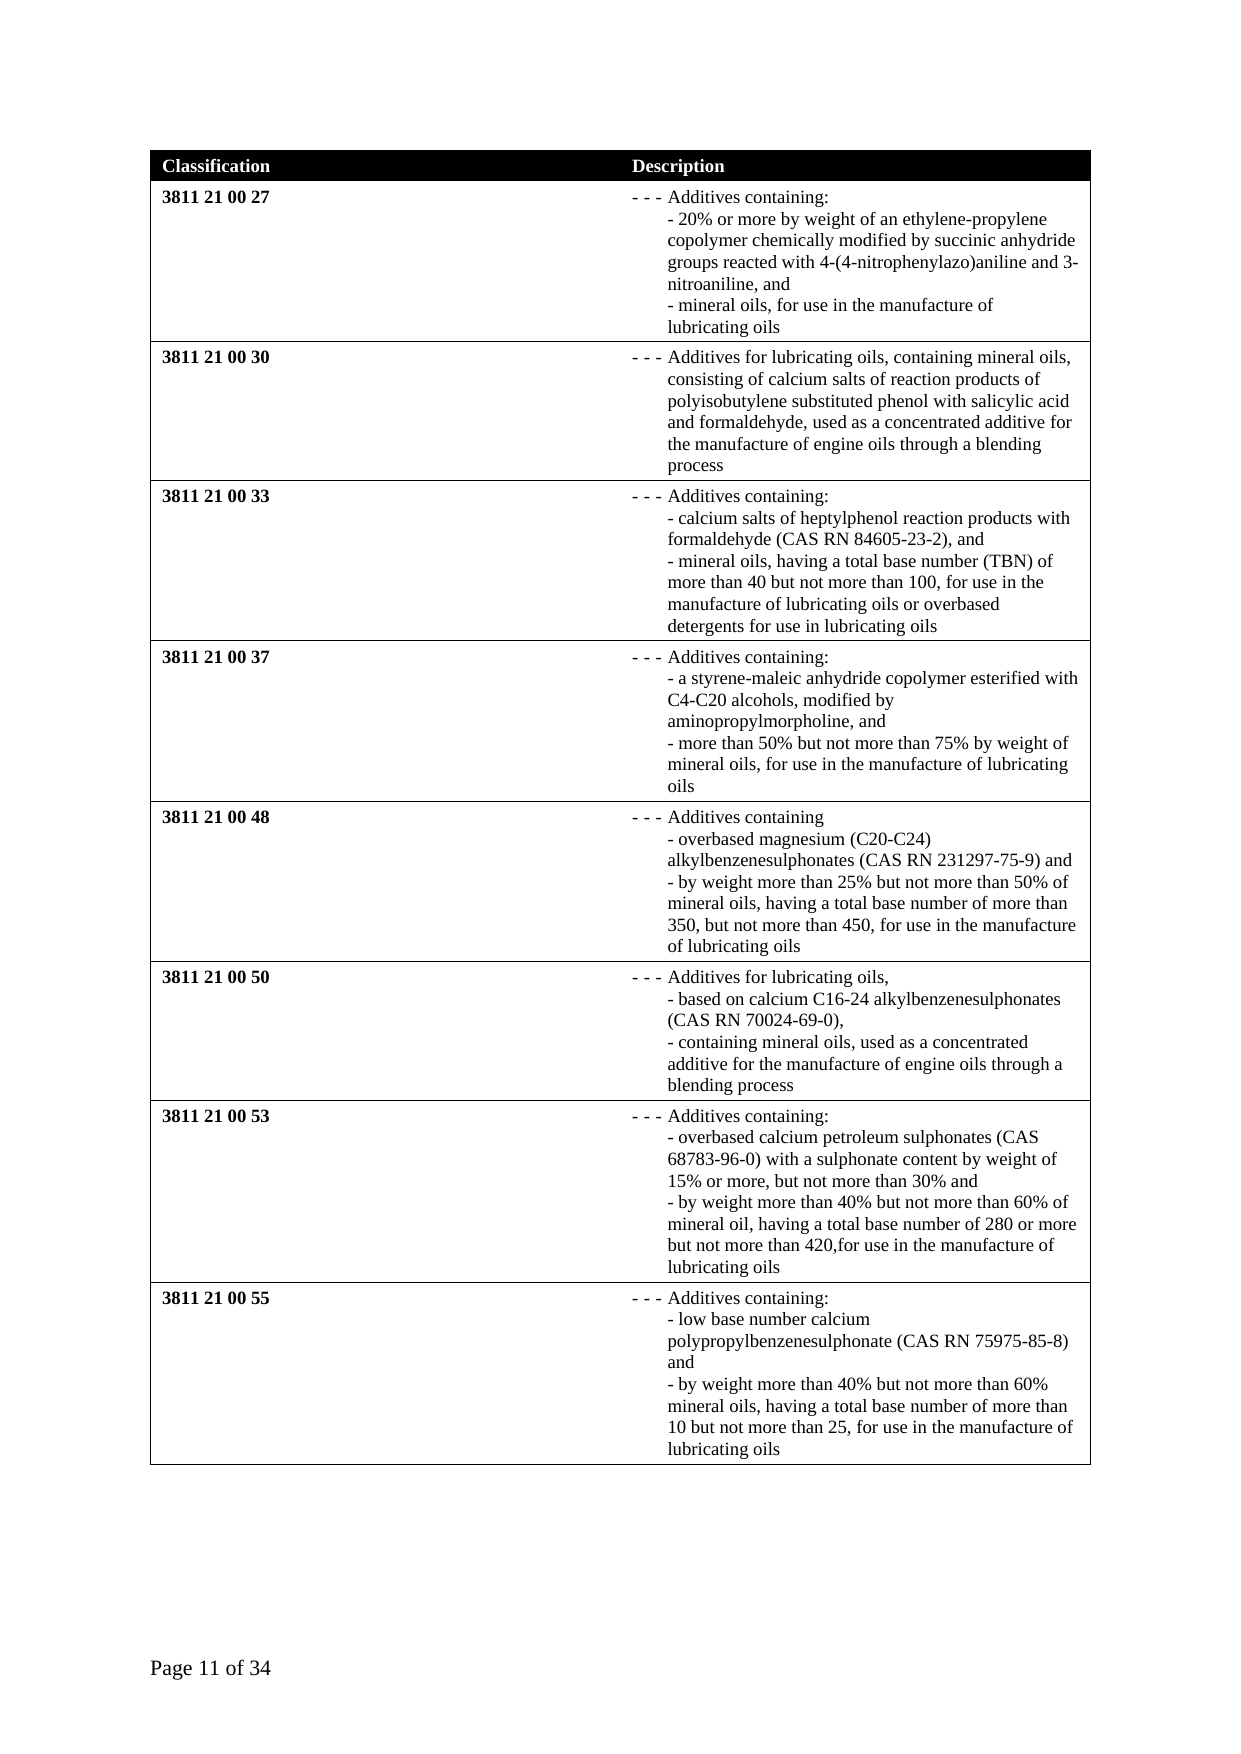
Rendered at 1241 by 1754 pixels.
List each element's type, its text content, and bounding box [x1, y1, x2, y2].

table_cell - - - Additives containing: - low base number calcium polypropylbenzenesulphonate (CAS RN 75975-85-8) and - by weight more than 40% but not more than 60% mineral oils, having a total base number of more than 10 but not more than 25, for use in the manufacture of lubricating oils [621, 1283, 1090, 1463]
table_cell - - - Additives containing - overbased magnesium (C20-C24) alkylbenzenesulphonates (CAS RN 231297-75-9) and - by weight more than 25% but not more than 50% of mineral oils, having a total base number of more than 350, but not more than 450, for use in the manufacture of lubricating oils [621, 802, 1090, 961]
table_cell - - - Additives for lubricating oils, - based on calcium C16-24 alkylbenzenesulphonates (CAS RN 70024-69-0), - containing mineral oils, used as a concentrated additive for the manufacture of engine oils through a blending process [621, 962, 1090, 1100]
table_cell 3811 21 00 30 [151, 342, 621, 480]
table_cell 3811 21 00 48 [151, 802, 621, 961]
table_cell 3811 21 00 33 [151, 481, 621, 640]
table_cell 3811 21 00 27 [151, 181, 621, 341]
table_header Description [621, 151, 1090, 181]
table_cell - - - Additives containing: - 20% or more by weight of an ethylene-propylene copolymer chemically modified by succinic anhydride groups reacted with 4-(4-nitrophenylazo)aniline and 3-nitroaniline, and - mineral oils, for use in the manufacture of lubricating oils [621, 181, 1090, 341]
table_header Classification [151, 151, 621, 181]
table_cell 3811 21 00 37 [151, 641, 621, 801]
table_cell 3811 21 00 50 [151, 962, 621, 1100]
table_cell - - - Additives containing: - overbased calcium petroleum sulphonates (CAS 68783-96-0) with a sulphonate content by weight of 15% or more, but not more than 30% and - by weight more than 40% but not more than 60% of mineral oil, having a total base number of 280 or more but not more than 420,for use in the manufacture of lubricating oils [621, 1101, 1090, 1282]
table_cell 3811 21 00 53 [151, 1101, 621, 1282]
table_cell - - - Additives containing: - a styrene-maleic anhydride copolymer esterified with C4-C20 alcohols, modified by aminopropylmorpholine, and - more than 50% but not more than 75% by weight of mineral oils, for use in the manufacture of lubricating oils [621, 641, 1090, 801]
table_cell 3811 21 00 55 [151, 1283, 621, 1463]
